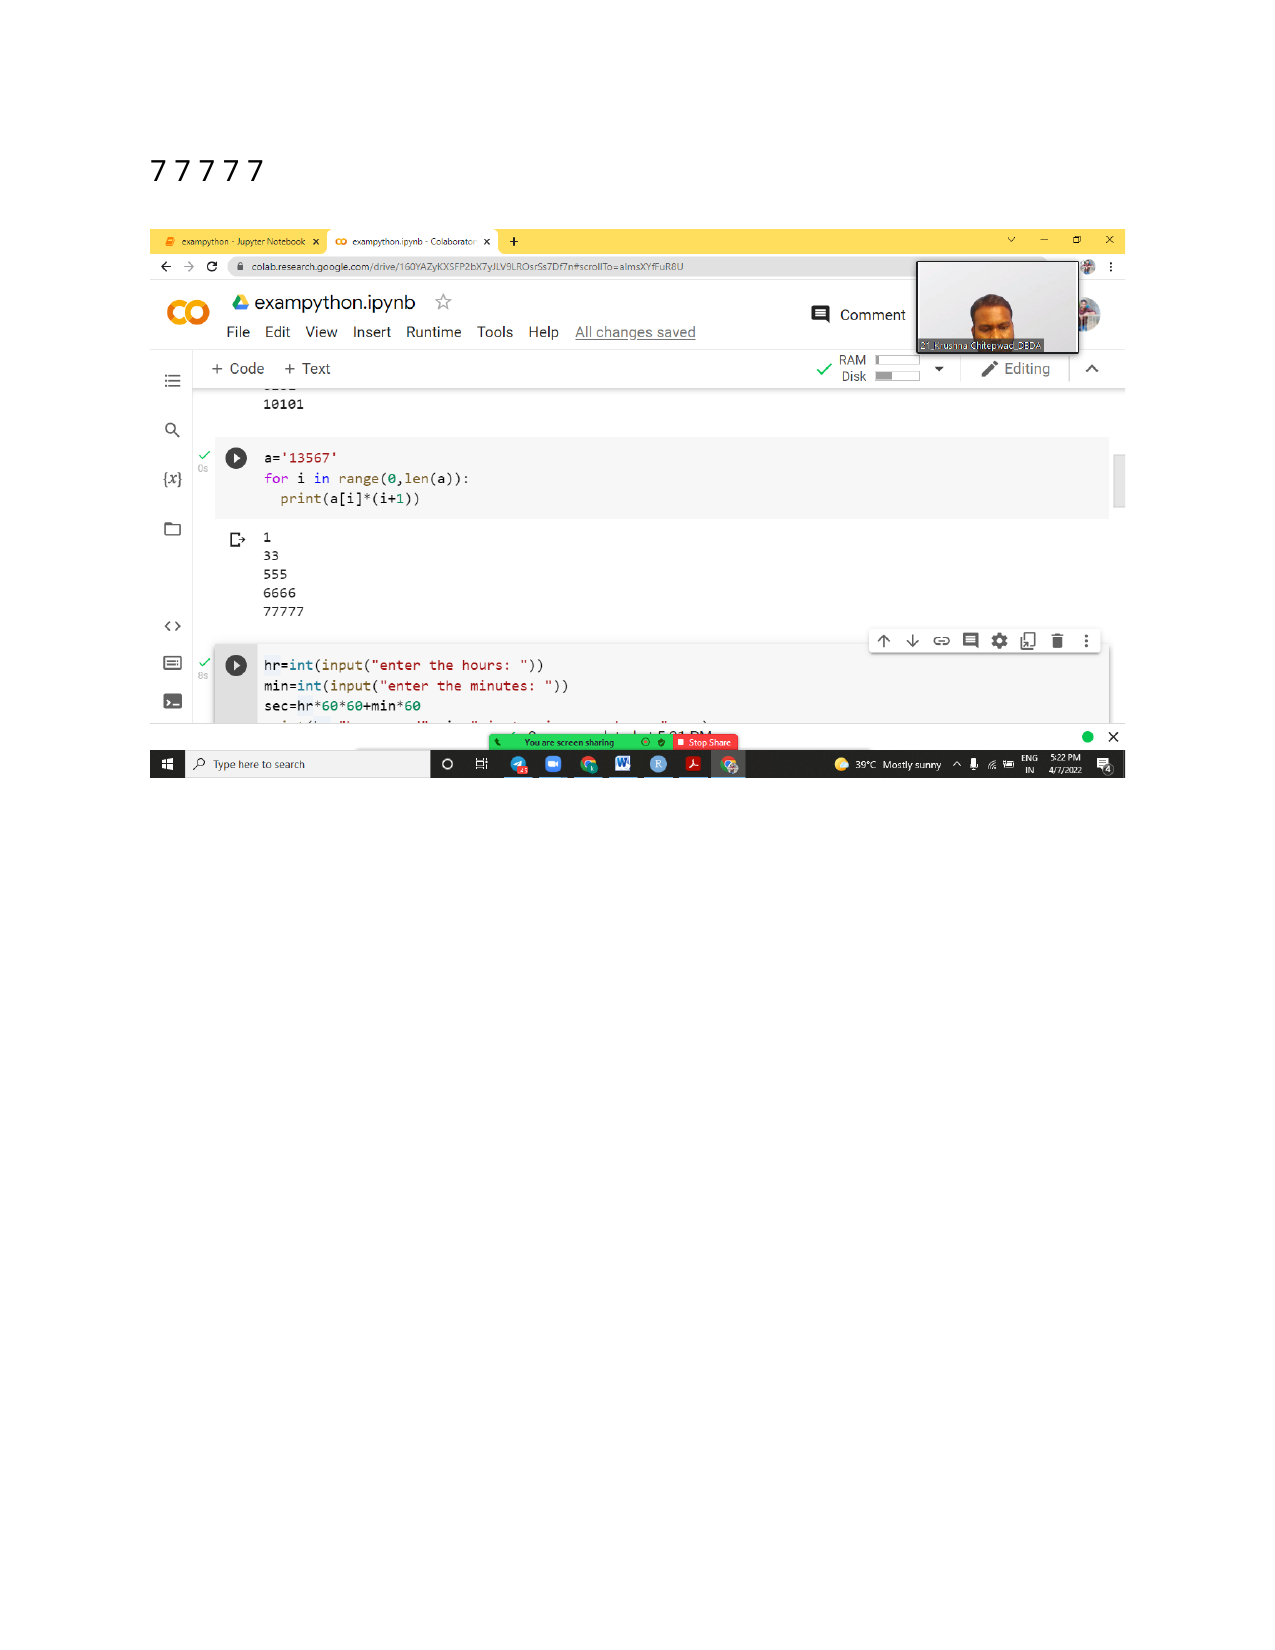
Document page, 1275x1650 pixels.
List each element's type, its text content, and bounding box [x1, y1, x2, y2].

text 7 7 7 7 7 [150, 150, 1125, 190]
picture [150, 229, 1125, 778]
